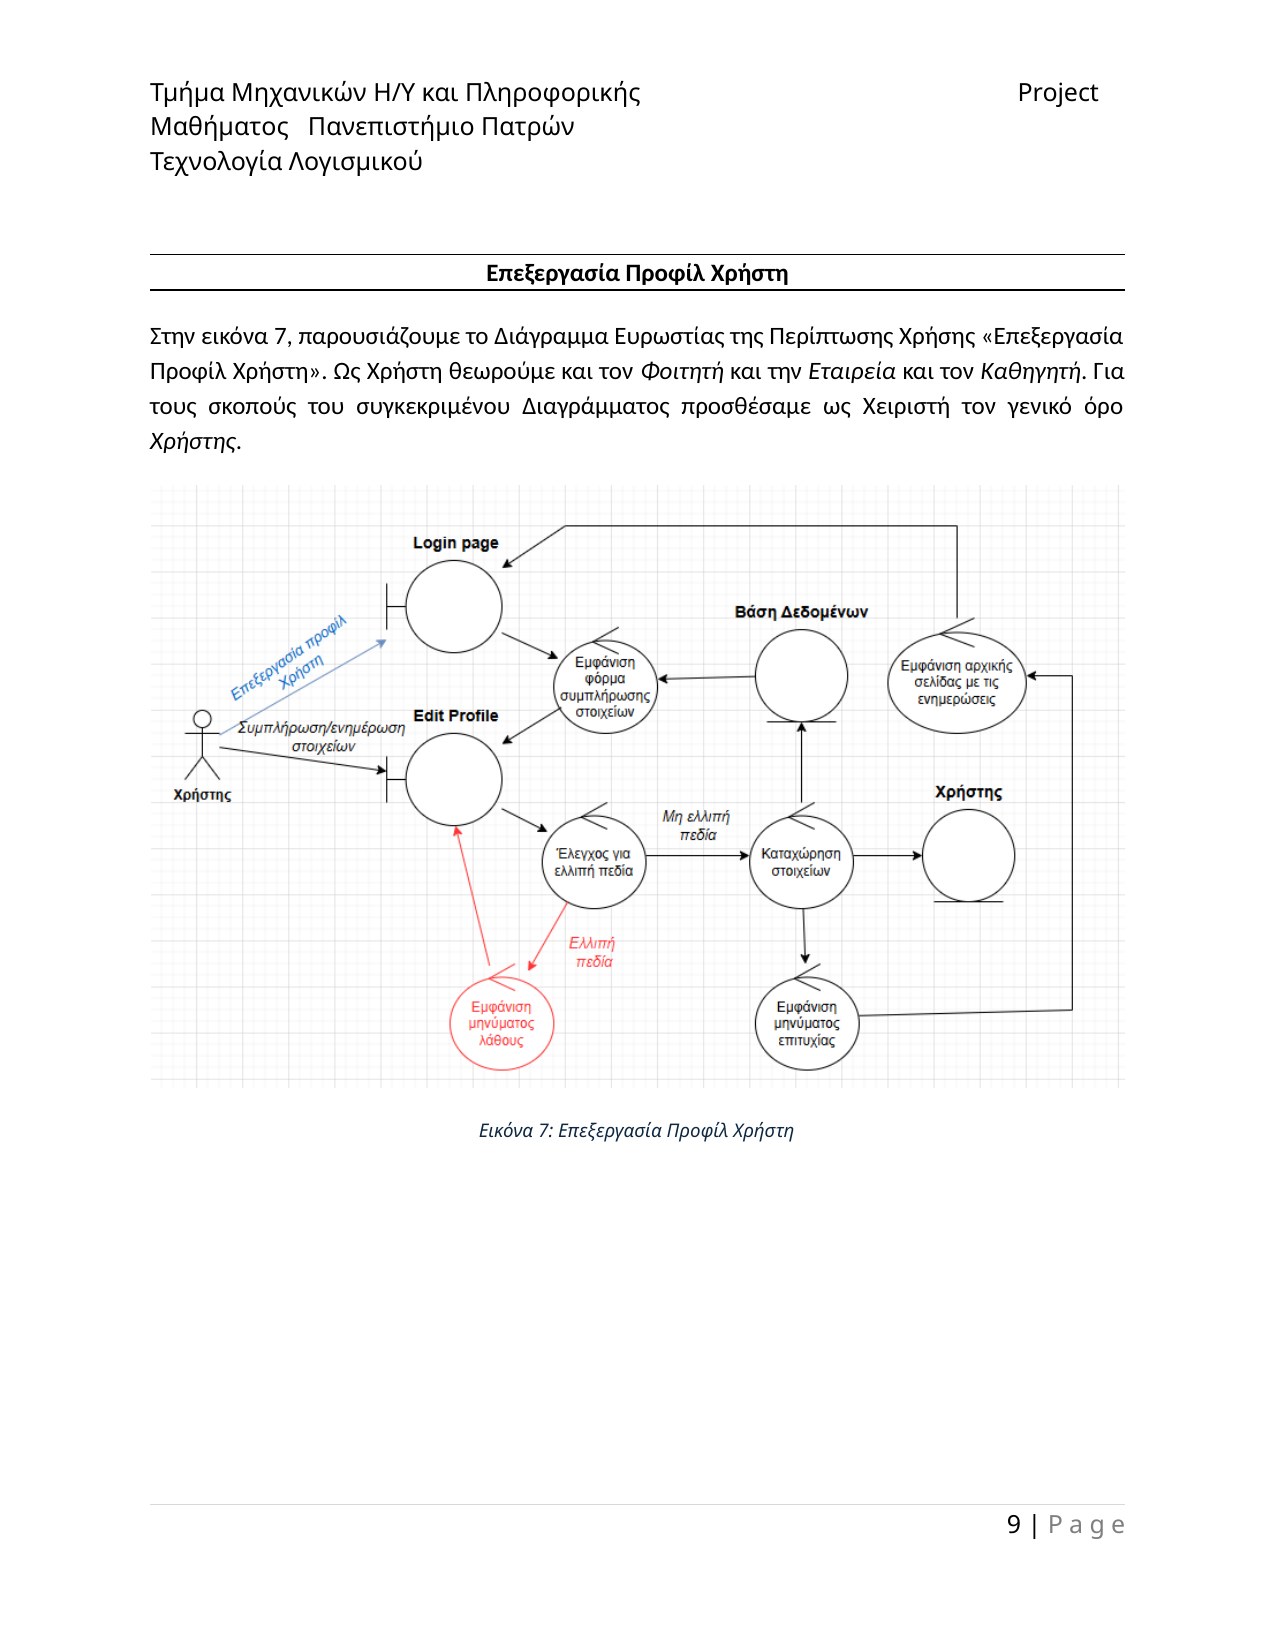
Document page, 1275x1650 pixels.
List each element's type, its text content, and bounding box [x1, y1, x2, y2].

picture [150, 485, 1125, 1088]
text Εικόνα 7: Επεξεργασία Προφίλ Χρήστη [150, 1117, 1125, 1143]
text Στην εικόνα 7, παρουσιάζουμε το Διάγραμμα Ευρωστίας της Περίπτωσης Χρήσης «Επεξεργασία Προφίλ Χρήστη». Ως Χρήστη θεωρούμε και τον Φοιτητή και την Εταιρεία και τον Καθηγητή. Για τους σκοπούς του συγκεκριμένου Διαγράμματος προσθέσαμε ως Χειριστή τον γενικό όρο Χρήστης. [150, 320, 1125, 456]
text Επεξεργασία Προφίλ Χρήστη [150, 255, 1125, 289]
